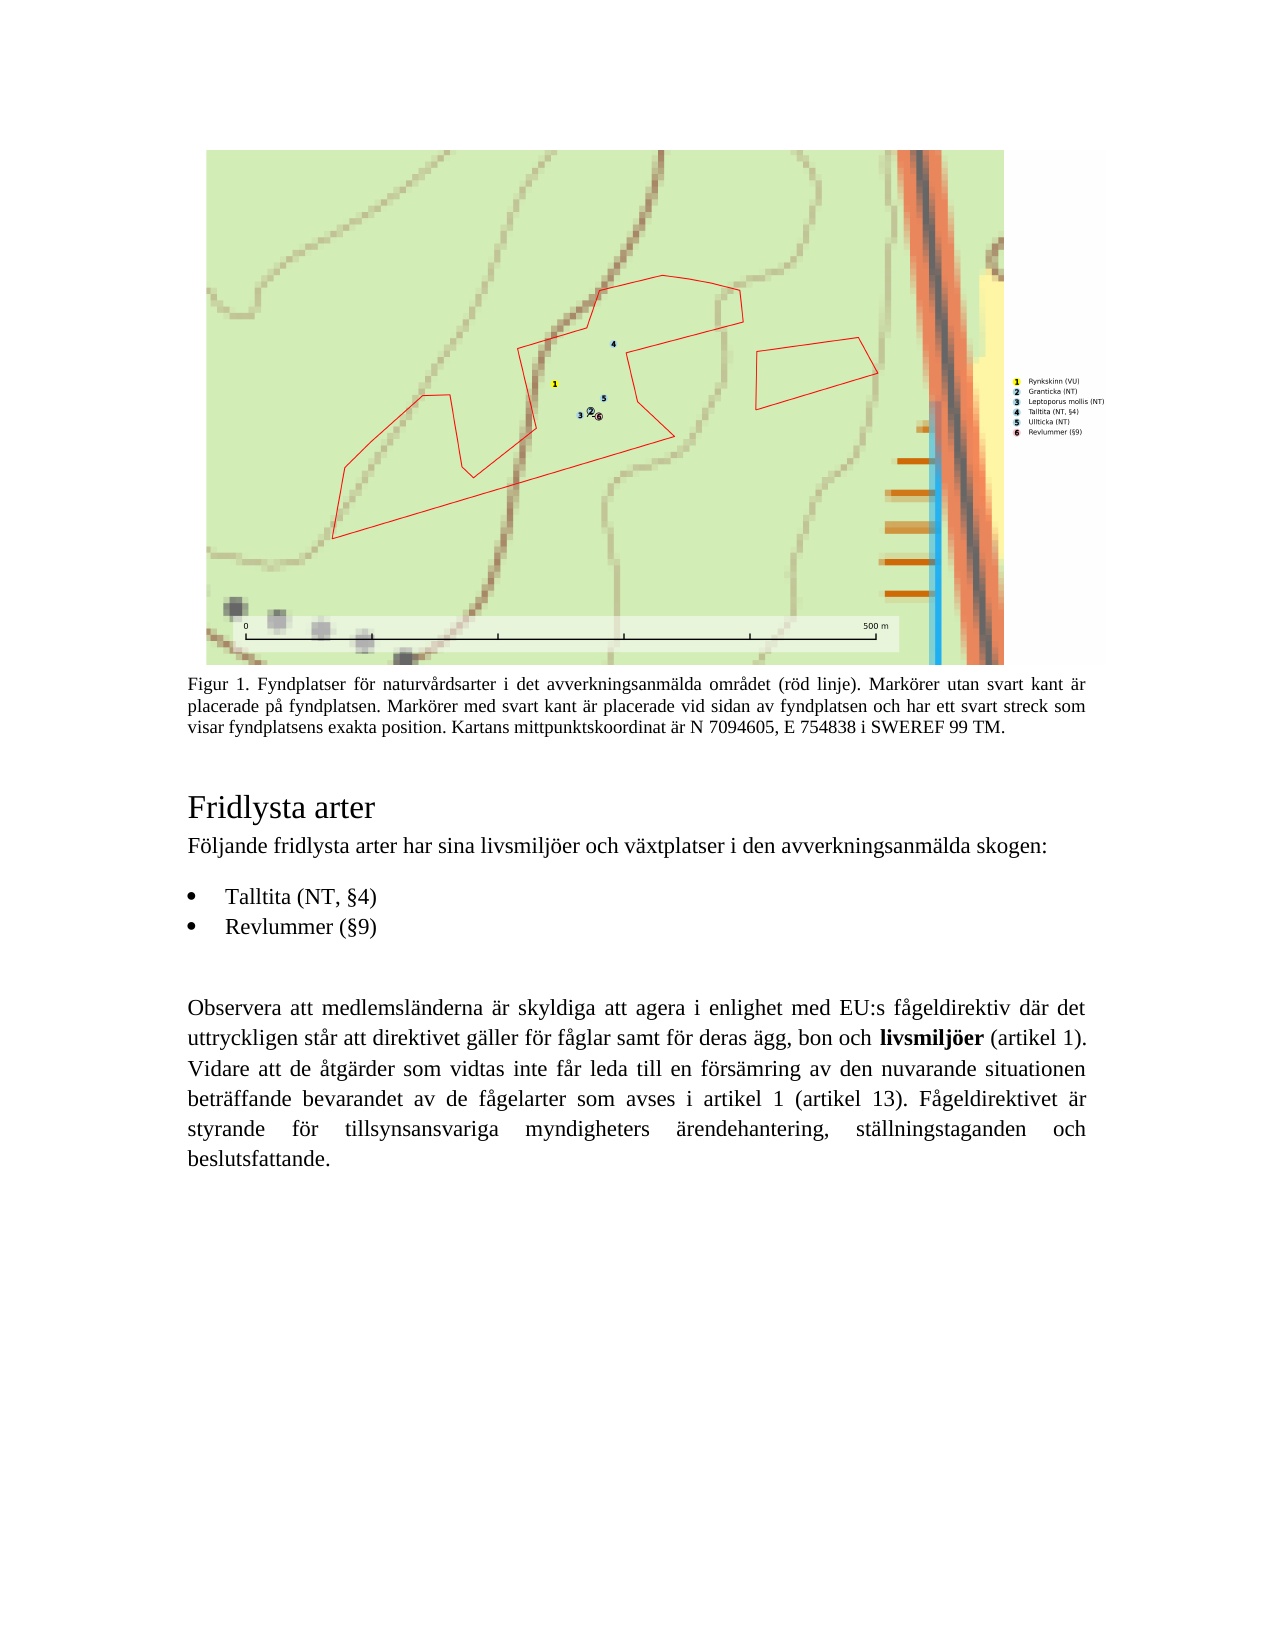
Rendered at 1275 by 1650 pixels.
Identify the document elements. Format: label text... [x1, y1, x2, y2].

list Talltita (NT, §4) [187, 883, 1087, 909]
list Revlummer (§9) [187, 913, 1087, 939]
text Figur 1. Fyndplatser för naturvårdsarter i det avverkningsanmälda området (röd linje). Markörer utan svart kant är placerade på fyndplatsen. Markörer med svart kant är placerade vid sidan av fyndplatsen och har ett svart streck som visar fyndplatsens exakta position. Kartans mittpunktskoordinat är N 7094605, E 754838 i SWEREF 99 TM. [187, 673, 1087, 738]
picture [206, 150, 1107, 665]
text Observera att medlemsländerna är skyldiga att agera i enlighet med EU:s fågeldirektiv där det uttryckligen står att direktivet gäller för fåglar samt för deras ägg, bon och livsmiljöer (artikel 1). Vidare att de åtgärder som vidtas inte får leda till en försämring av den nuvarande situationen beträffande bevarandet av de fågelarter som avses i artikel 1 (artikel 13). Fågeldirektivet är styrande för tillsynsansvariga myndigheters ärendehantering, ställningstaganden och beslutsfattande. [187, 964, 1087, 1172]
text Följande fridlysta arter har sina livsmiljöer och växtplatser i den avverkningsanmälda skogen: [187, 832, 1087, 858]
subtitle Fridlysta arter [187, 788, 1087, 826]
